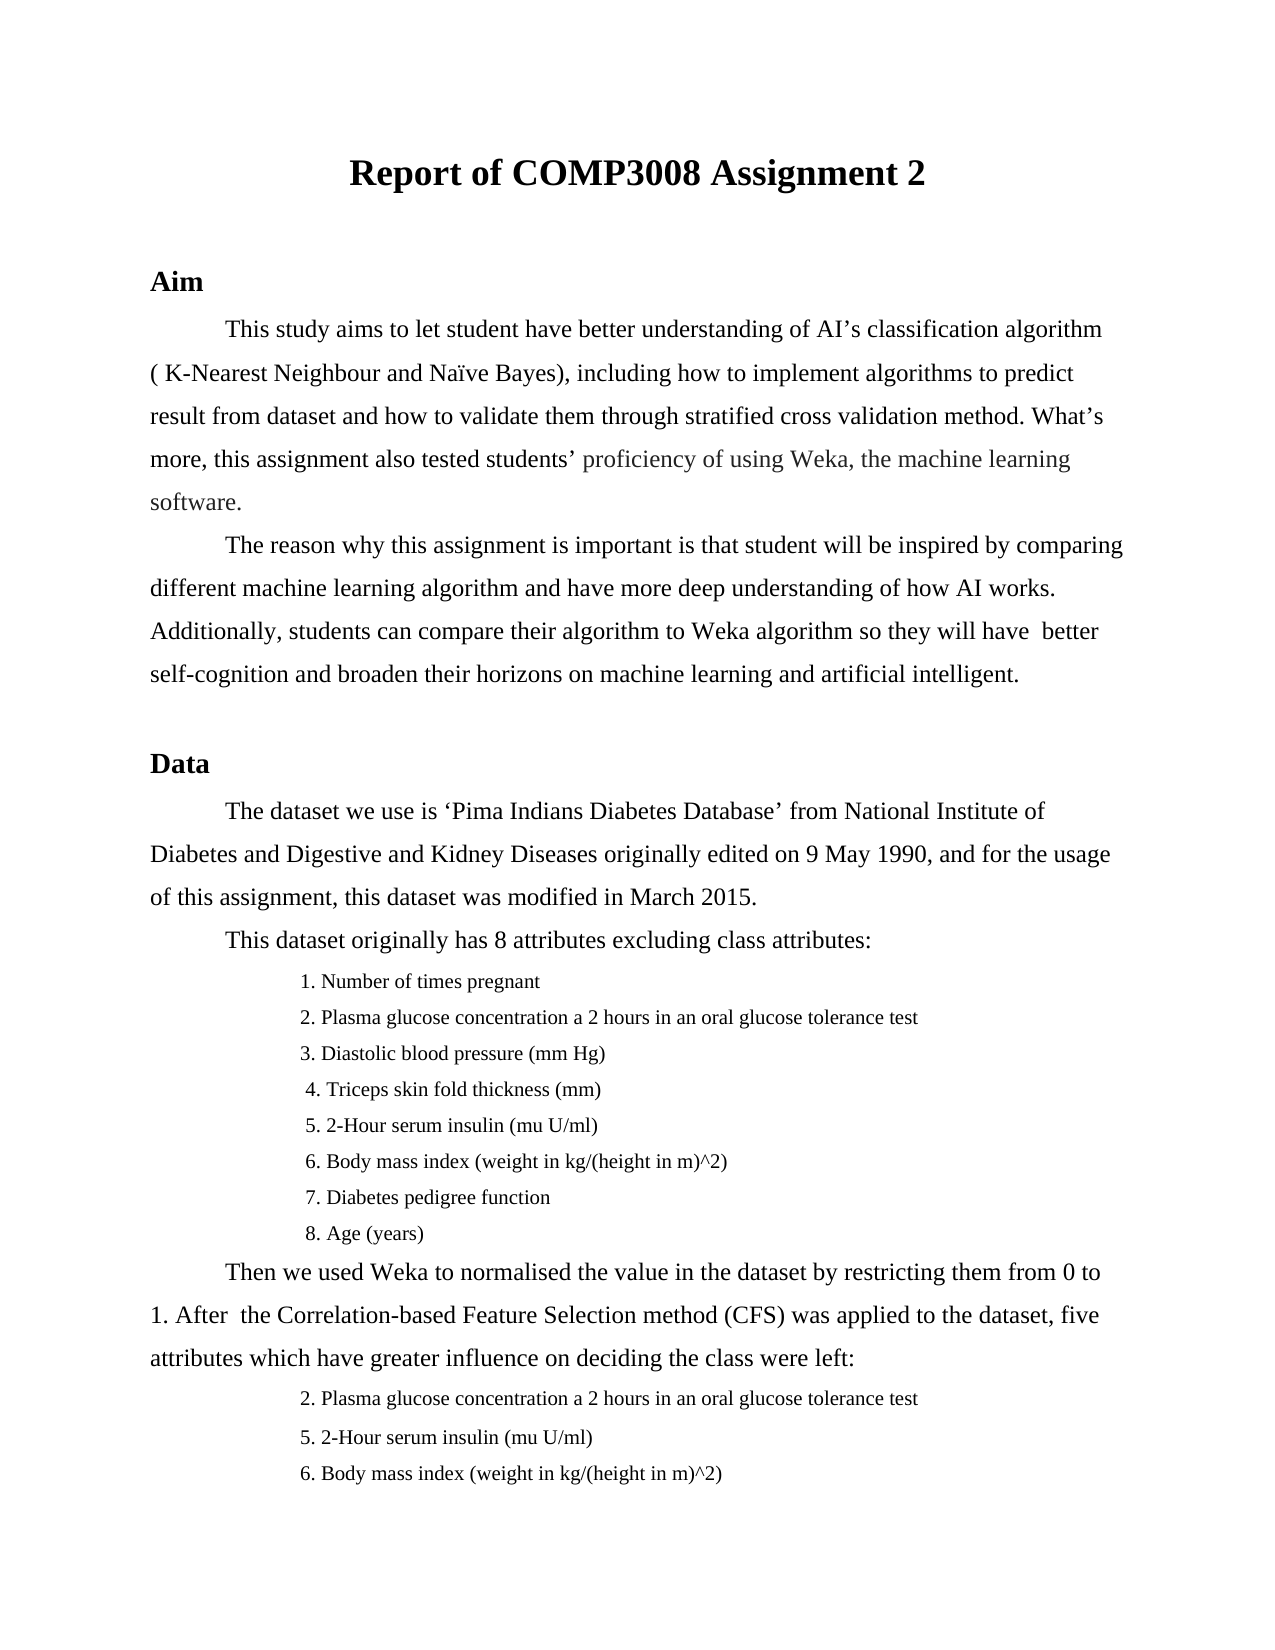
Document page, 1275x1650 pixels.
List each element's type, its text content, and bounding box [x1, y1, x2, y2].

text Report of COMP3008 Assignment 2 [150, 150, 1125, 193]
text The dataset we use is ‘Pima Indians Diabetes Database’ from National Institute of Diabetes and Digestive and Kidney Diseases originally edited on 9 May 1990, and for the usage of this assignment, this dataset was modified in March 2015. [150, 796, 1125, 911]
text 7. Diabetes pedigree function [150, 1185, 1125, 1209]
text This dataset originally has 8 attributes excluding class attributes: [150, 926, 1125, 954]
text Data [150, 746, 1125, 779]
text 2. Plasma glucose concentration a 2 hours in an oral glucose tolerance test [150, 1005, 1125, 1029]
text 3. Diastolic blood pressure (mm Hg) [150, 1041, 1125, 1065]
text 8. Age (years) [150, 1221, 1125, 1245]
text 5. 2-Hour serum insulin (mu U/ml) [150, 1113, 1125, 1137]
text 2. Plasma glucose concentration a 2 hours in an oral glucose tolerance test [150, 1386, 1125, 1410]
text The reason why this assignment is important is that student will be inspired by comparing different machine learning algorithm and have more deep understanding of how AI works. Additionally, students can compare their algorithm to Weka algorithm so they will have better self-cognition and broaden their horizons on machine learning and artificial intelligent. [150, 530, 1125, 688]
text Then we used Weka to normalised the value in the dataset by restricting them from 0 to 1. After the Correlation-based Feature Selection method (CFS) was applied to the dataset, five attributes which have greater influence on deciding the class were left: [150, 1257, 1125, 1372]
text This study aims to let student have better understanding of AI’s classification algorithm ( K-Nearest Neighbour and Naïve Bayes), including how to implement algorithms to predict result from dataset and how to validate them through stratified cross validation method. What’s more, this assignment also tested students’ proficiency of using Weka, the machine learning software. [150, 314, 1125, 516]
text 6. Body mass index (weight in kg/(height in m)^2) [150, 1149, 1125, 1173]
text 6. Body mass index (weight in kg/(height in m)^2) [150, 1461, 1125, 1485]
text 1. Number of times pregnant [225, 969, 1125, 993]
text 4. Triceps skin fold thickness (mm) [150, 1077, 1125, 1101]
text Aim [150, 264, 1125, 298]
text 5. 2-Hour serum insulin (mu U/ml) [225, 1425, 1125, 1449]
